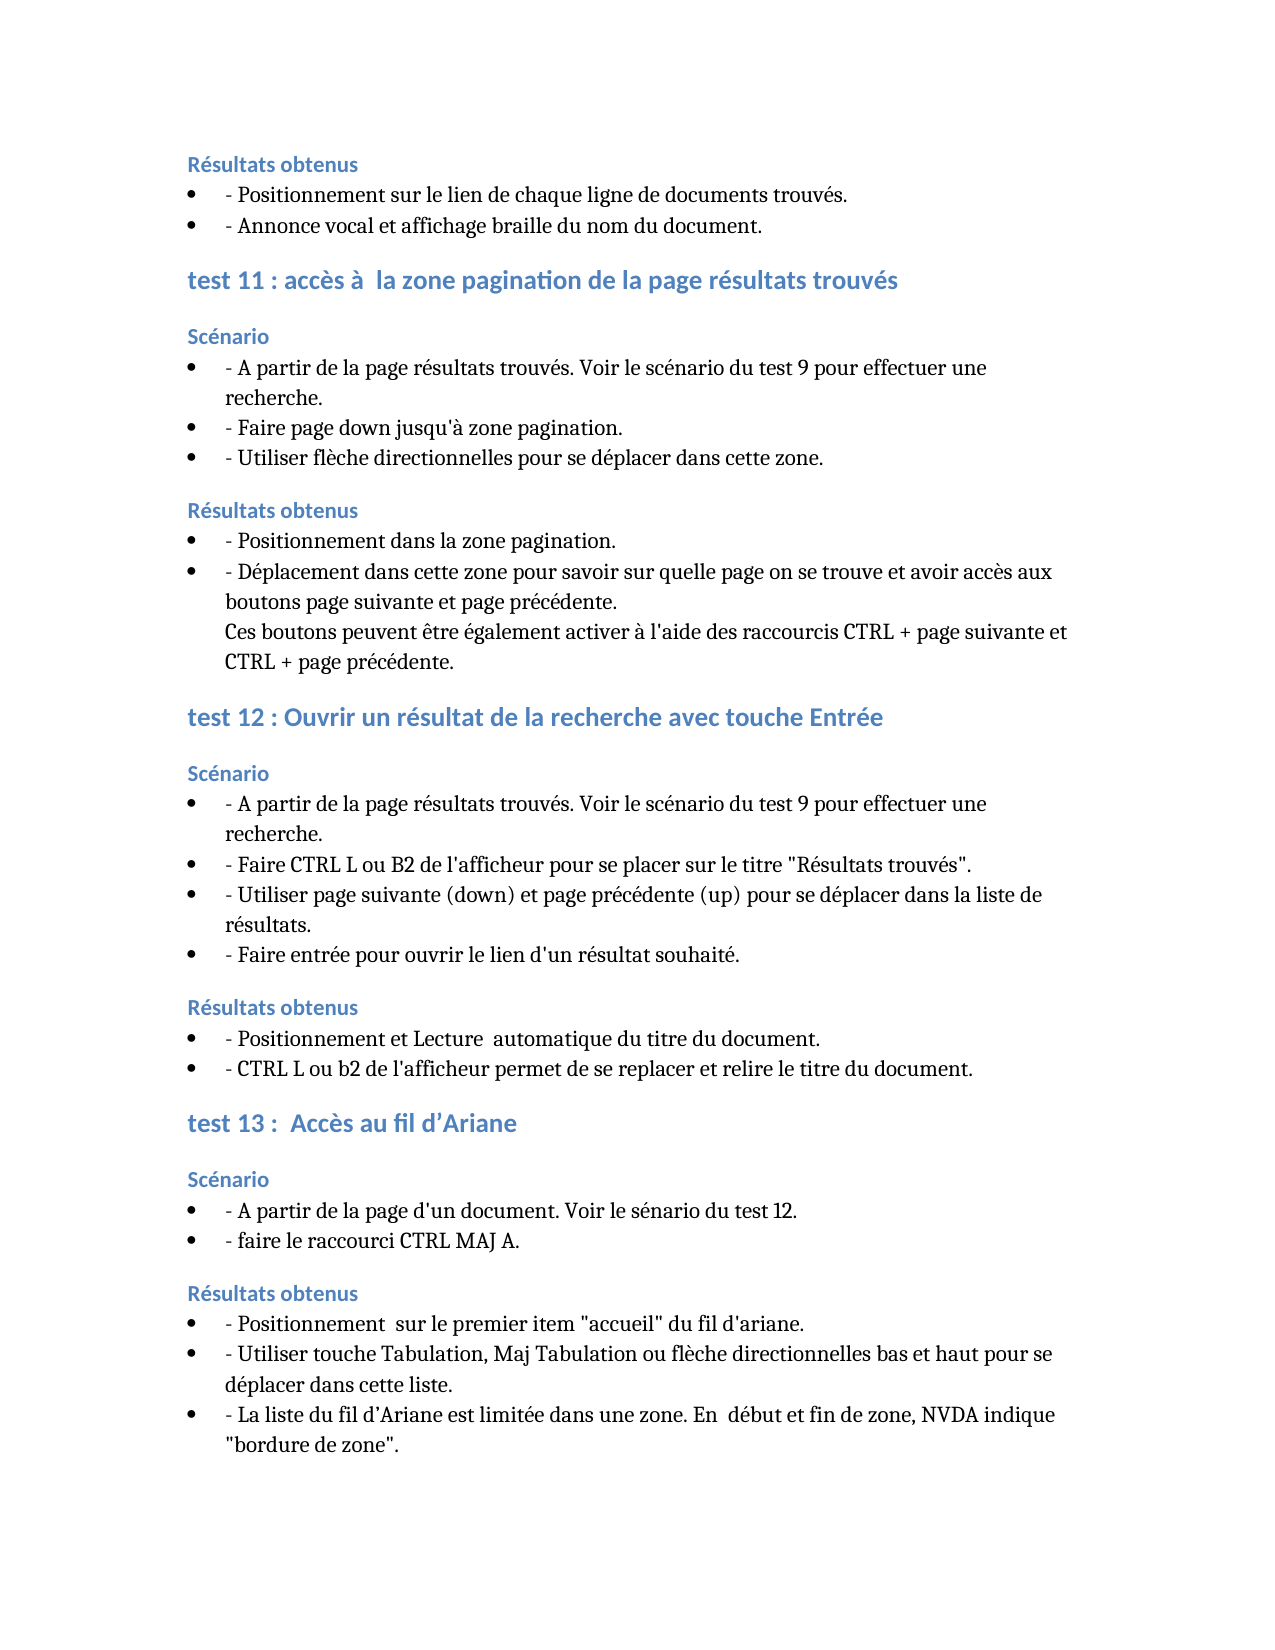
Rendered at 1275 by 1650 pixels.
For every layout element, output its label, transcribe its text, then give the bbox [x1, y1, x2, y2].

list - A partir de la page résultats trouvés. Voir le scénario du test 9 pour effectuer une recherche. [187, 791, 1087, 848]
subtitle Résultats obtenus [187, 993, 1087, 1021]
list - faire le raccourci CTRL MAJ A. [187, 1228, 1087, 1254]
list - A partir de la page d'un document. Voir le sénario du test 12. [187, 1197, 1087, 1224]
list - La liste du fil d’Ariane est limitée dans une zone. En début et fin de zone, NVDA indique "bordure de zone". [187, 1402, 1087, 1458]
subtitle Scénario [187, 1165, 1087, 1193]
list - Annonce vocal et affichage braille du nom du document. [187, 212, 1087, 239]
list - Utiliser flèche directionnelles pour se déplacer dans cette zone. [187, 445, 1087, 471]
list - Positionnement sur le premier item "accueil" du fil d'ariane. [187, 1311, 1087, 1337]
subtitle Résultats obtenus [187, 150, 1087, 178]
subtitle Scénario [187, 322, 1087, 350]
subtitle Résultats obtenus [187, 496, 1087, 524]
list - Faire page down jusqu'à zone pagination. [187, 415, 1087, 441]
list - Utiliser page suivante (down) et page précédente (up) pour se déplacer dans la liste de résultats. [187, 882, 1087, 938]
list - CTRL L ou b2 de l'afficheur permet de se replacer et relire le titre du document. [187, 1056, 1087, 1082]
list - A partir de la page résultats trouvés. Voir le scénario du test 9 pour effectuer une recherche. [187, 354, 1087, 411]
list - Faire CTRL L ou B2 de l'afficheur pour se placer sur le titre "Résultats trouvés". [187, 851, 1087, 878]
list - Positionnement dans la zone pagination. [187, 528, 1087, 554]
subtitle test 13 : Accès au fil d’Ariane [187, 1107, 1087, 1139]
subtitle test 12 : Ouvrir un résultat de la recherche avec touche Entrée [187, 700, 1087, 733]
list - Utiliser touche Tabulation, Maj Tabulation ou flèche directionnelles bas et haut pour se déplacer dans cette liste. [187, 1341, 1087, 1398]
list - Positionnement sur le lien de chaque ligne de documents trouvés. [187, 182, 1087, 208]
subtitle test 11 : accès à la zone pagination de la page résultats trouvés [187, 263, 1087, 296]
subtitle Résultats obtenus [187, 1279, 1087, 1307]
list - Déplacement dans cette zone pour savoir sur quelle page on se trouve et avoir accès aux boutons page suivante et page précédente. Ces boutons peuvent être également activer à l'aide des raccourcis CTRL + page suivante et CTRL + page précédente. [187, 558, 1087, 675]
subtitle Scénario [187, 759, 1087, 787]
list - Positionnement et Lecture automatique du titre du document. [187, 1025, 1087, 1052]
list - Faire entrée pour ouvrir le lien d'un résultat souhaité. [187, 942, 1087, 968]
